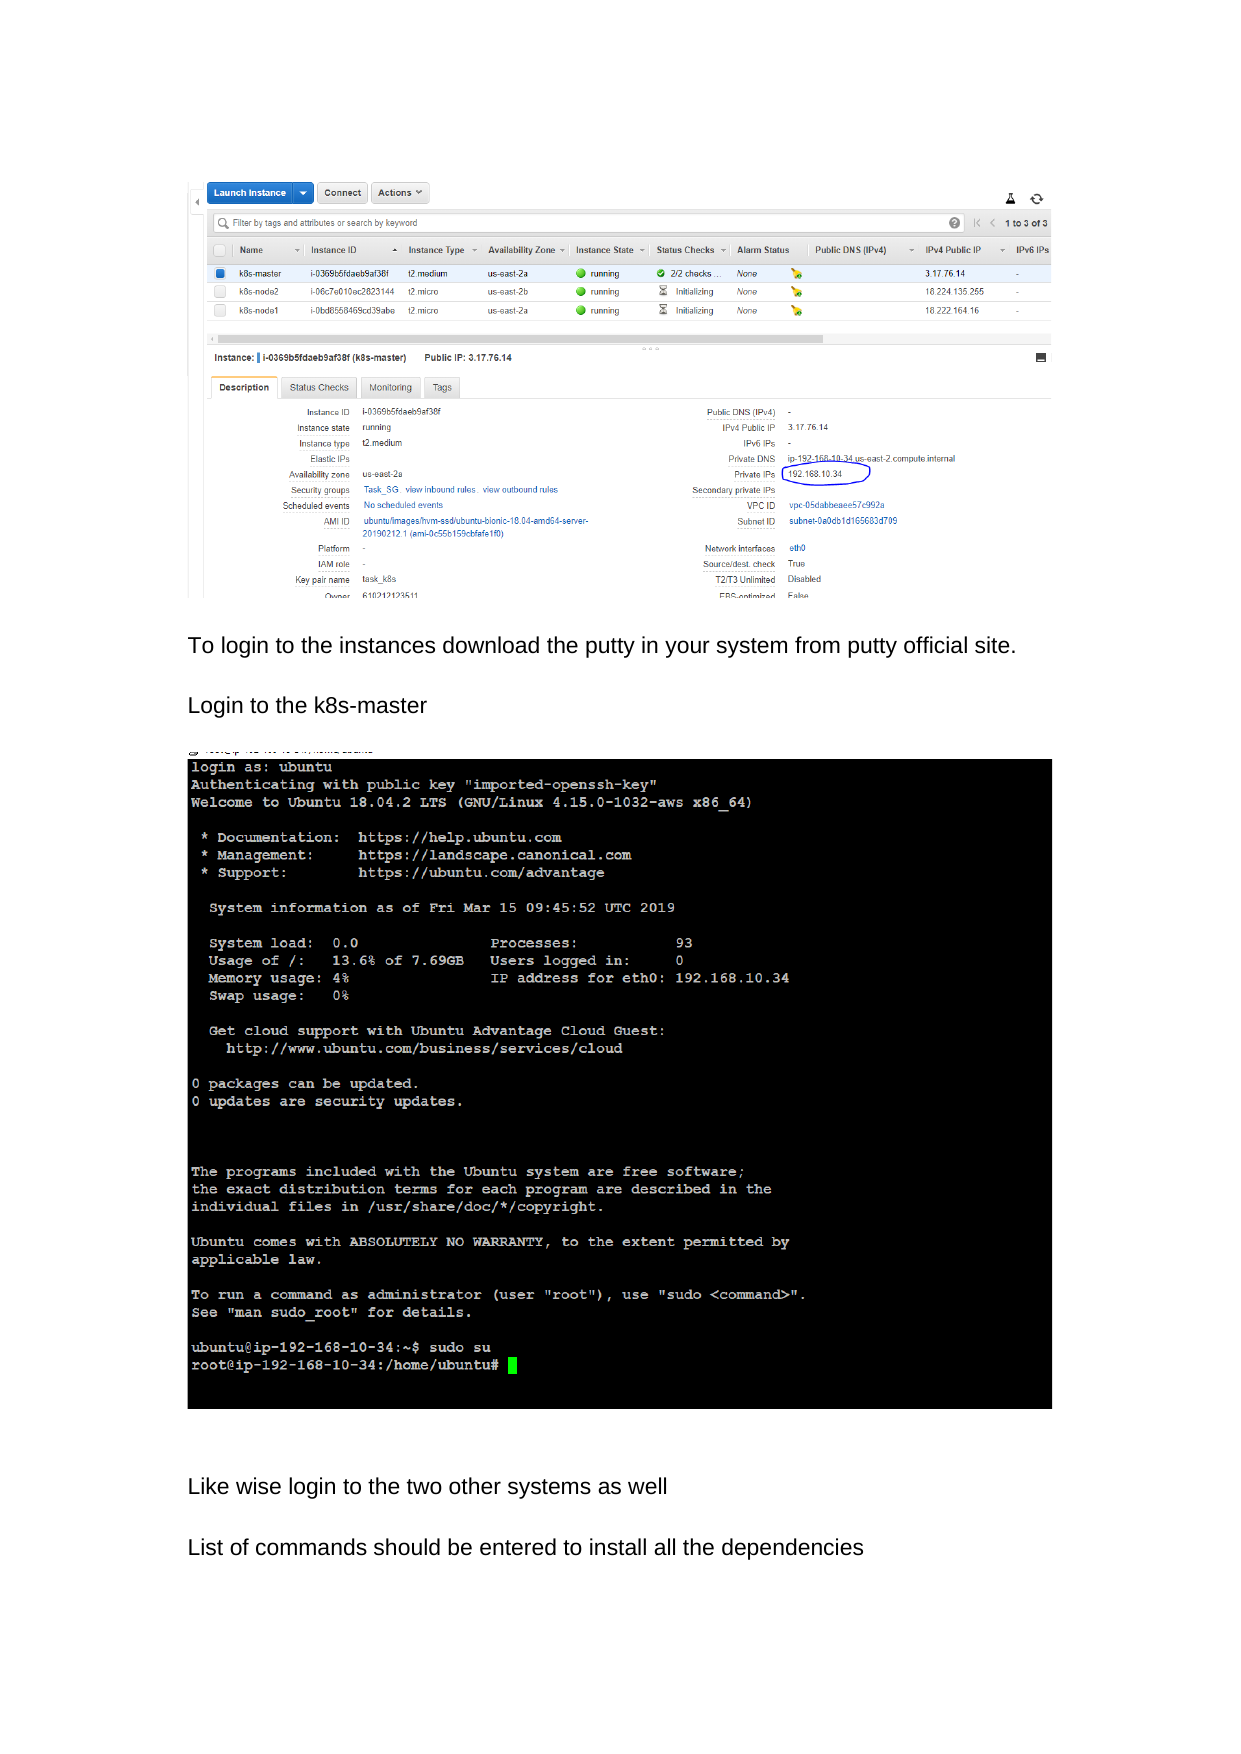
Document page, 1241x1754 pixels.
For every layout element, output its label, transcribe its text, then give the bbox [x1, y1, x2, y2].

text List of commands should be entered to install all the dependencies [187, 1533, 1053, 1560]
picture [187, 180, 1052, 598]
text Like wise login to the two other systems as well [187, 1473, 1053, 1499]
text Login to the k8s-master [187, 692, 1053, 718]
text To login to the instances download the putty in your system from putty official site. [187, 632, 1053, 658]
picture [187, 752, 1053, 1409]
